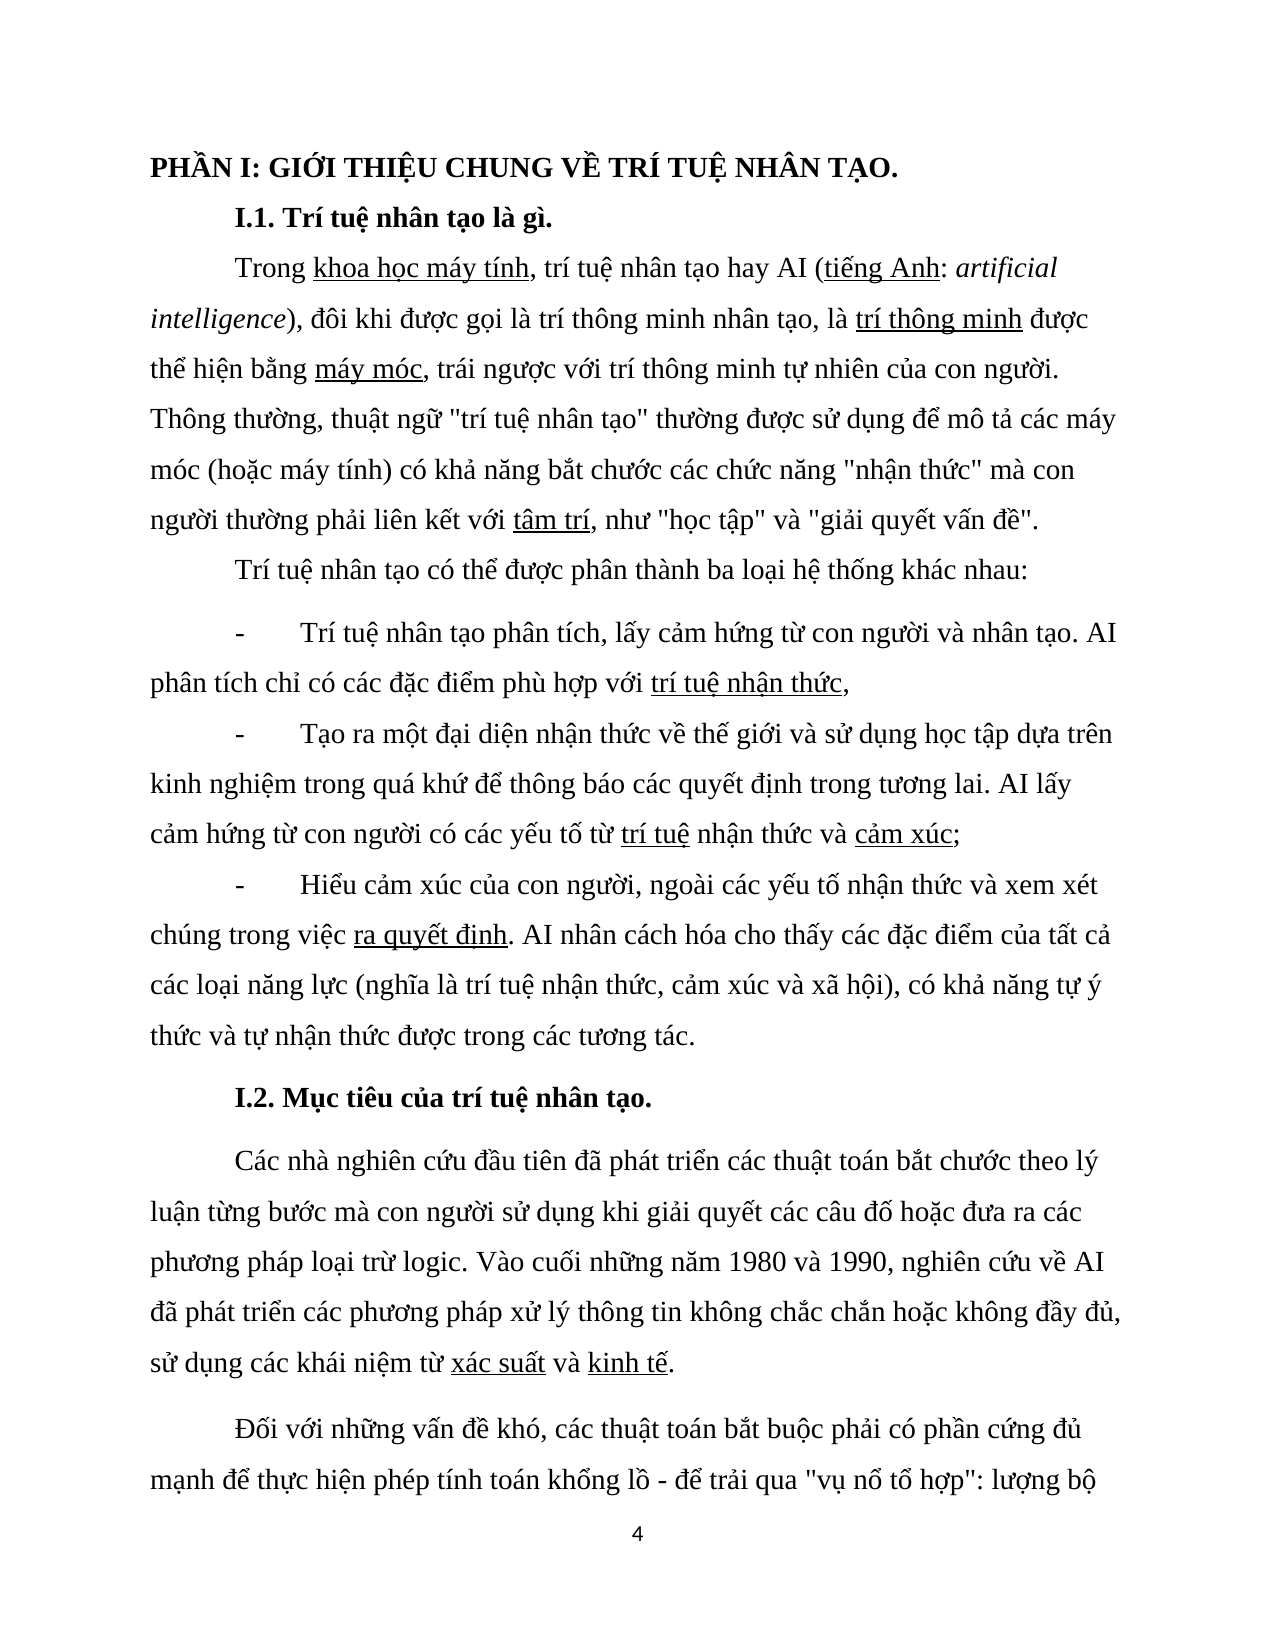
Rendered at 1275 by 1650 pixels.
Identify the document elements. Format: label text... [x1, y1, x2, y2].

text Trí tuệ nhân tạo có thể được phân thành ba loại hệ thống khác nhau: [150, 552, 1125, 586]
text PHẦN I: GIỚI THIỆU CHUNG VỀ TRÍ TUỆ NHÂN TẠO. [150, 150, 1125, 183]
text Trong khoa học máy tính, trí tuệ nhân tạo hay AI (tiếng Anh: artificial intelligence), đôi khi được gọi là trí thông minh nhân tạo, là trí thông minh được thể hiện bằng máy móc, trái ngược với trí thông minh tự nhiên của con người. Thông thường, thuật ngữ "trí tuệ nhân tạo" thường được sử dụng để mô tả các máy móc (hoặc máy tính) có khả năng bắt chước các chức năng "nhận thức" mà con người thường phải liên kết với tâm trí, như "học tập" và "giải quyết vấn đề". [150, 251, 1125, 536]
text Các nhà nghiên cứu đầu tiên đã phát triển các thuật toán bắt chước theo lý luận từng bước mà con người sử dụng khi giải quyết các câu đố hoặc đưa ra các phương pháp loại trừ logic. Vào cuối những năm 1980 và 1990, nghiên cứu về AI đã phát triển các phương pháp xử lý thông tin không chắc chắn hoặc không đầy đủ, sử dụng các khái niệm từ xác suất và kinh tế. [150, 1143, 1125, 1378]
list Trí tuệ nhân tạo phân tích, lấy cảm hứng từ con người và nhân tạo. AI phân tích chỉ có các đặc điểm phù hợp với trí tuệ nhận thức, [150, 615, 1125, 699]
list Hiểu cảm xúc của con người, ngoài các yếu tố nhận thức và xem xét chúng trong việc ra quyết định. AI nhân cách hóa cho thấy các đặc điểm của tất cả các loại năng lực (nghĩa là trí tuệ nhận thức, cảm xúc và xã hội), có khả năng tự ý thức và tự nhận thức được trong các tương tác. [150, 867, 1125, 1051]
text I.1. Trí tuệ nhân tạo là gì. [150, 200, 1125, 234]
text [150, 1412, 1125, 1496]
list Tạo ra một đại diện nhận thức về thế giới và sử dụng học tập dựa trên kinh nghiệm trong quá khứ để thông báo các quyết định trong tương lai. AI lấy cảm hứng từ con người có các yếu tố từ trí tuệ nhận thức và cảm xúc; [150, 716, 1125, 850]
text I.2. Mục tiêu của trí tuệ nhân tạo. [150, 1081, 1125, 1114]
